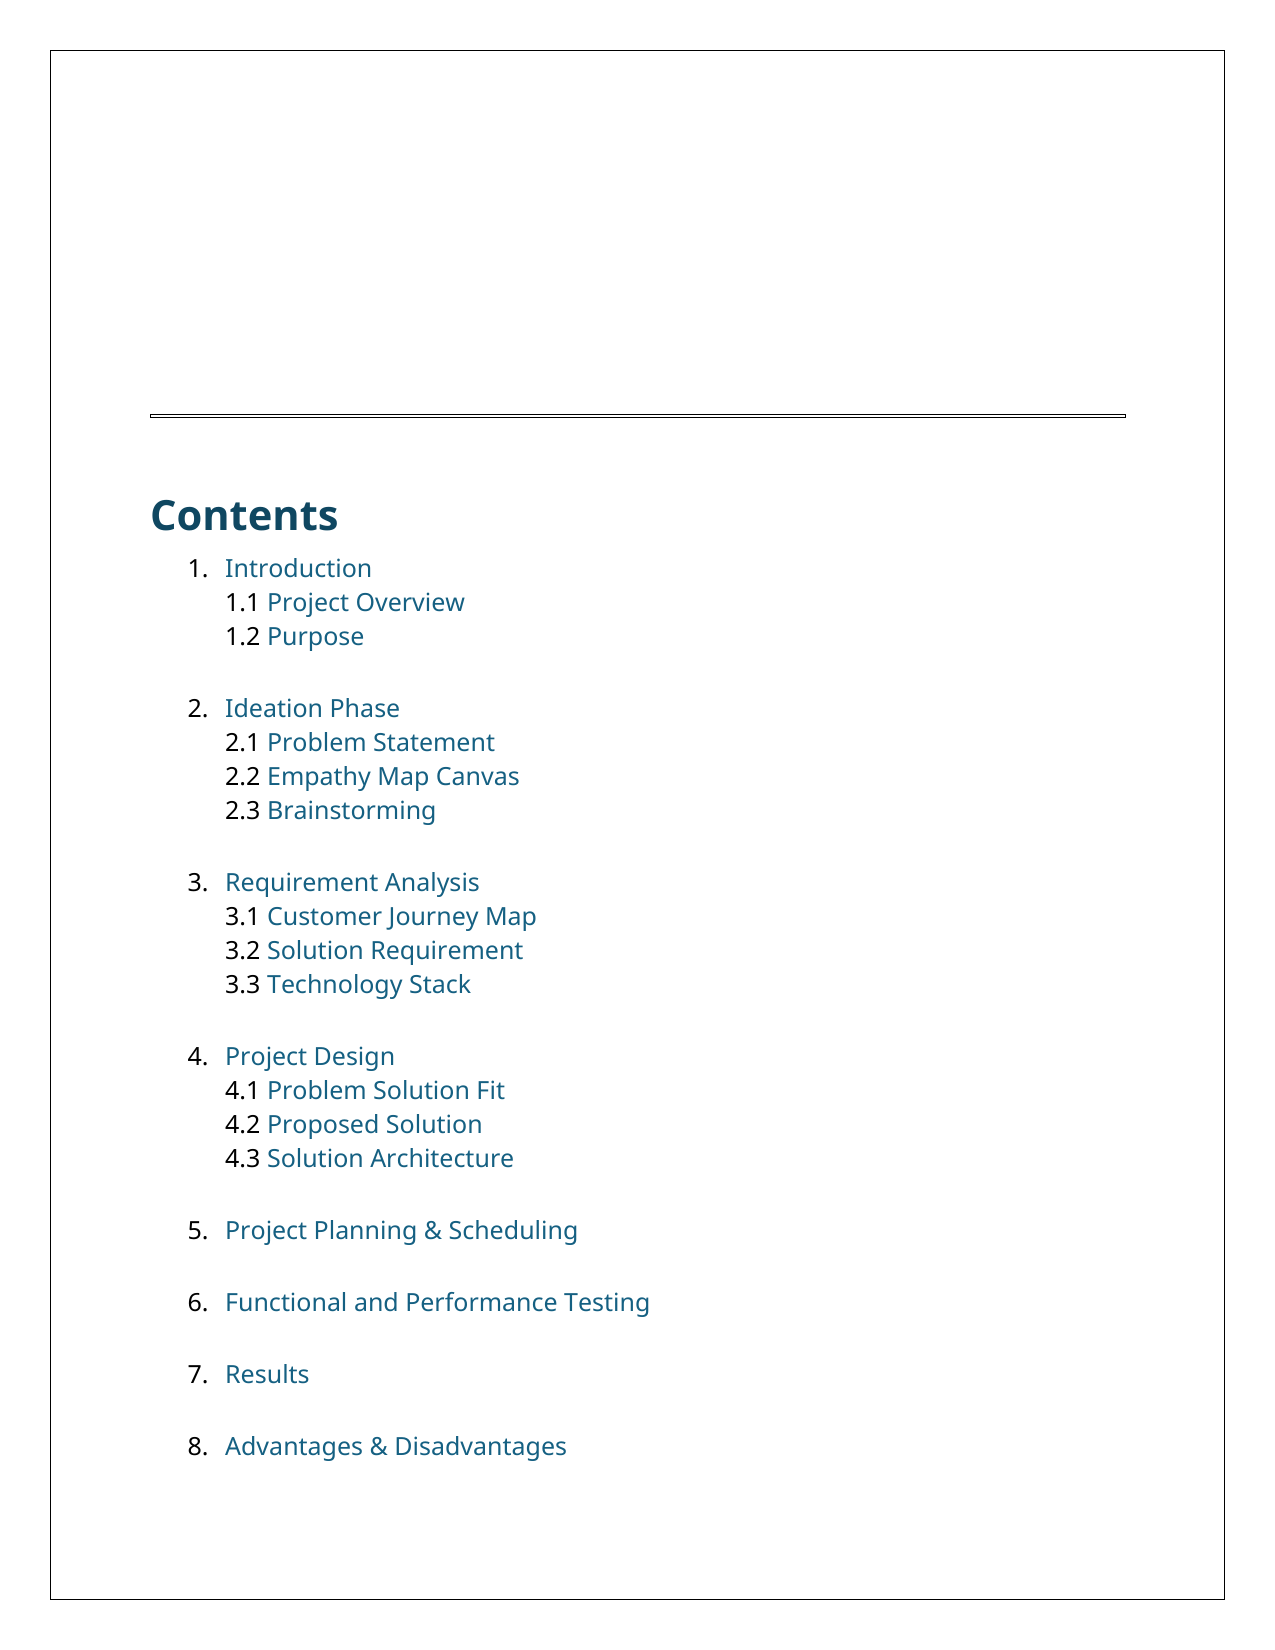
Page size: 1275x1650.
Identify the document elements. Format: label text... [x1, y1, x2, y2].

list Advantages & Disadvantages [187, 1428, 1125, 1497]
list Requirement Analysis 3.1 Customer Journey Map 3.2 Solution Requirement 3.3 Technology Stack [187, 865, 1125, 1035]
subtitle Contents [150, 486, 1125, 542]
list Introduction 1.1 Project Overview 1.2 Purpose [187, 551, 1125, 687]
list Results [187, 1357, 1125, 1425]
list Project Planning & Scheduling [187, 1213, 1125, 1281]
list Functional and Performance Testing [187, 1285, 1125, 1353]
list Ideation Phase 2.1 Problem Statement 2.2 Empathy Map Canvas 2.3 Brainstorming [187, 691, 1125, 861]
list Project Design 4.1 Problem Solution Fit 4.2 Proposed Solution 4.3 Solution Architecture [187, 1039, 1125, 1209]
